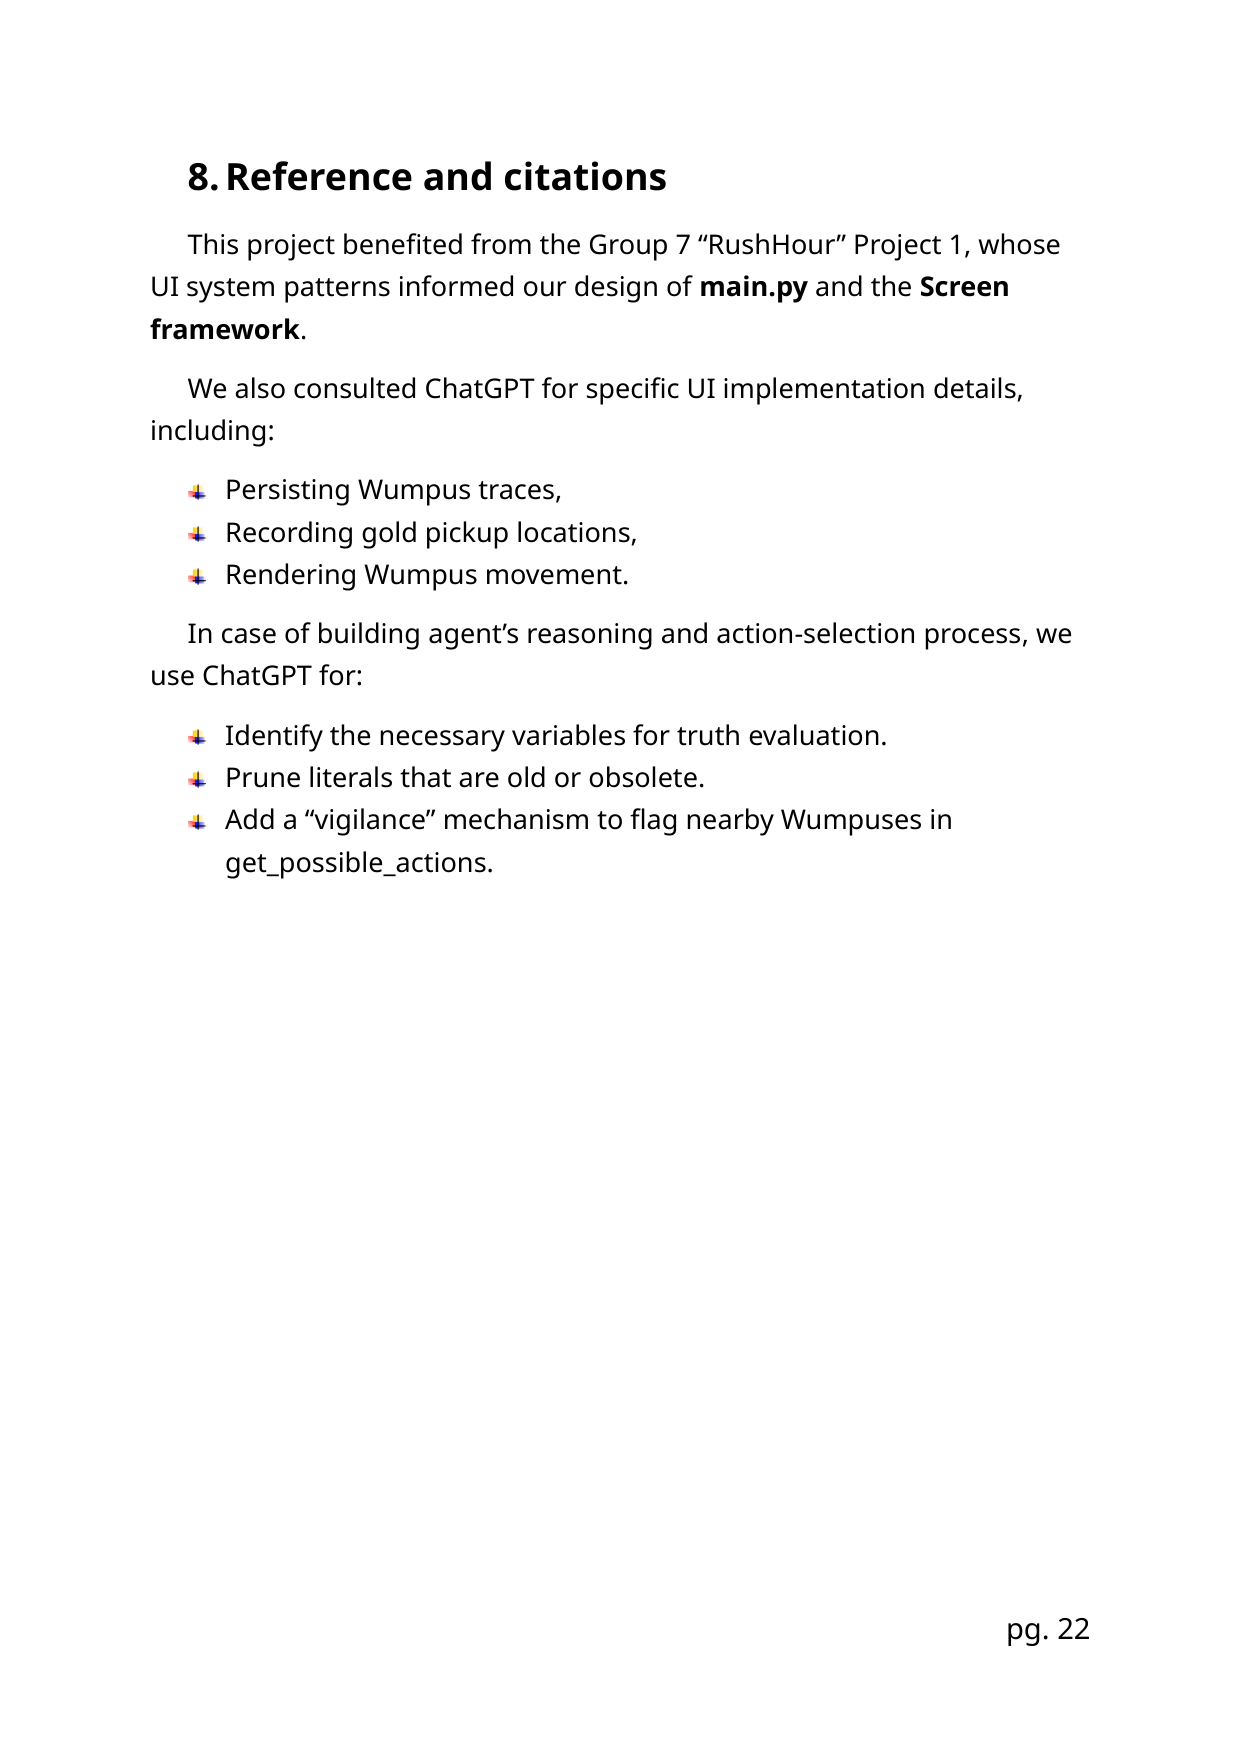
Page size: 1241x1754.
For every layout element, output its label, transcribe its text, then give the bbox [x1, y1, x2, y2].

text This project benefited from the Group 7 “RushHour” Project 1, whose UI system patterns informed our design of main.py and the Screen framework. [150, 225, 1090, 347]
picture [188, 813, 206, 830]
picture [188, 728, 206, 745]
picture [188, 770, 206, 788]
text We also consulted ChatGPT for specific UI implementation details, including: [150, 369, 1090, 448]
list Reference and citations [187, 150, 1090, 201]
list Add a “vigilance” mechanism to flag nearby Wumpuses in get_possible_actions. [187, 801, 1090, 880]
picture [188, 525, 206, 542]
text In case of building agent’s reasoning and action-selection process, we use ChatGPT for: [150, 614, 1090, 694]
list Prune literals that are old or obsolete. [187, 758, 1090, 795]
list Rendering Wumpus movement. [187, 555, 1090, 592]
list Persisting Wumpus traces, [187, 471, 1090, 507]
list Identify the necessary variables for truth evaluation. [187, 716, 1090, 753]
picture [188, 567, 206, 585]
list Recording gold pickup locations, [187, 513, 1090, 550]
picture [188, 483, 206, 500]
